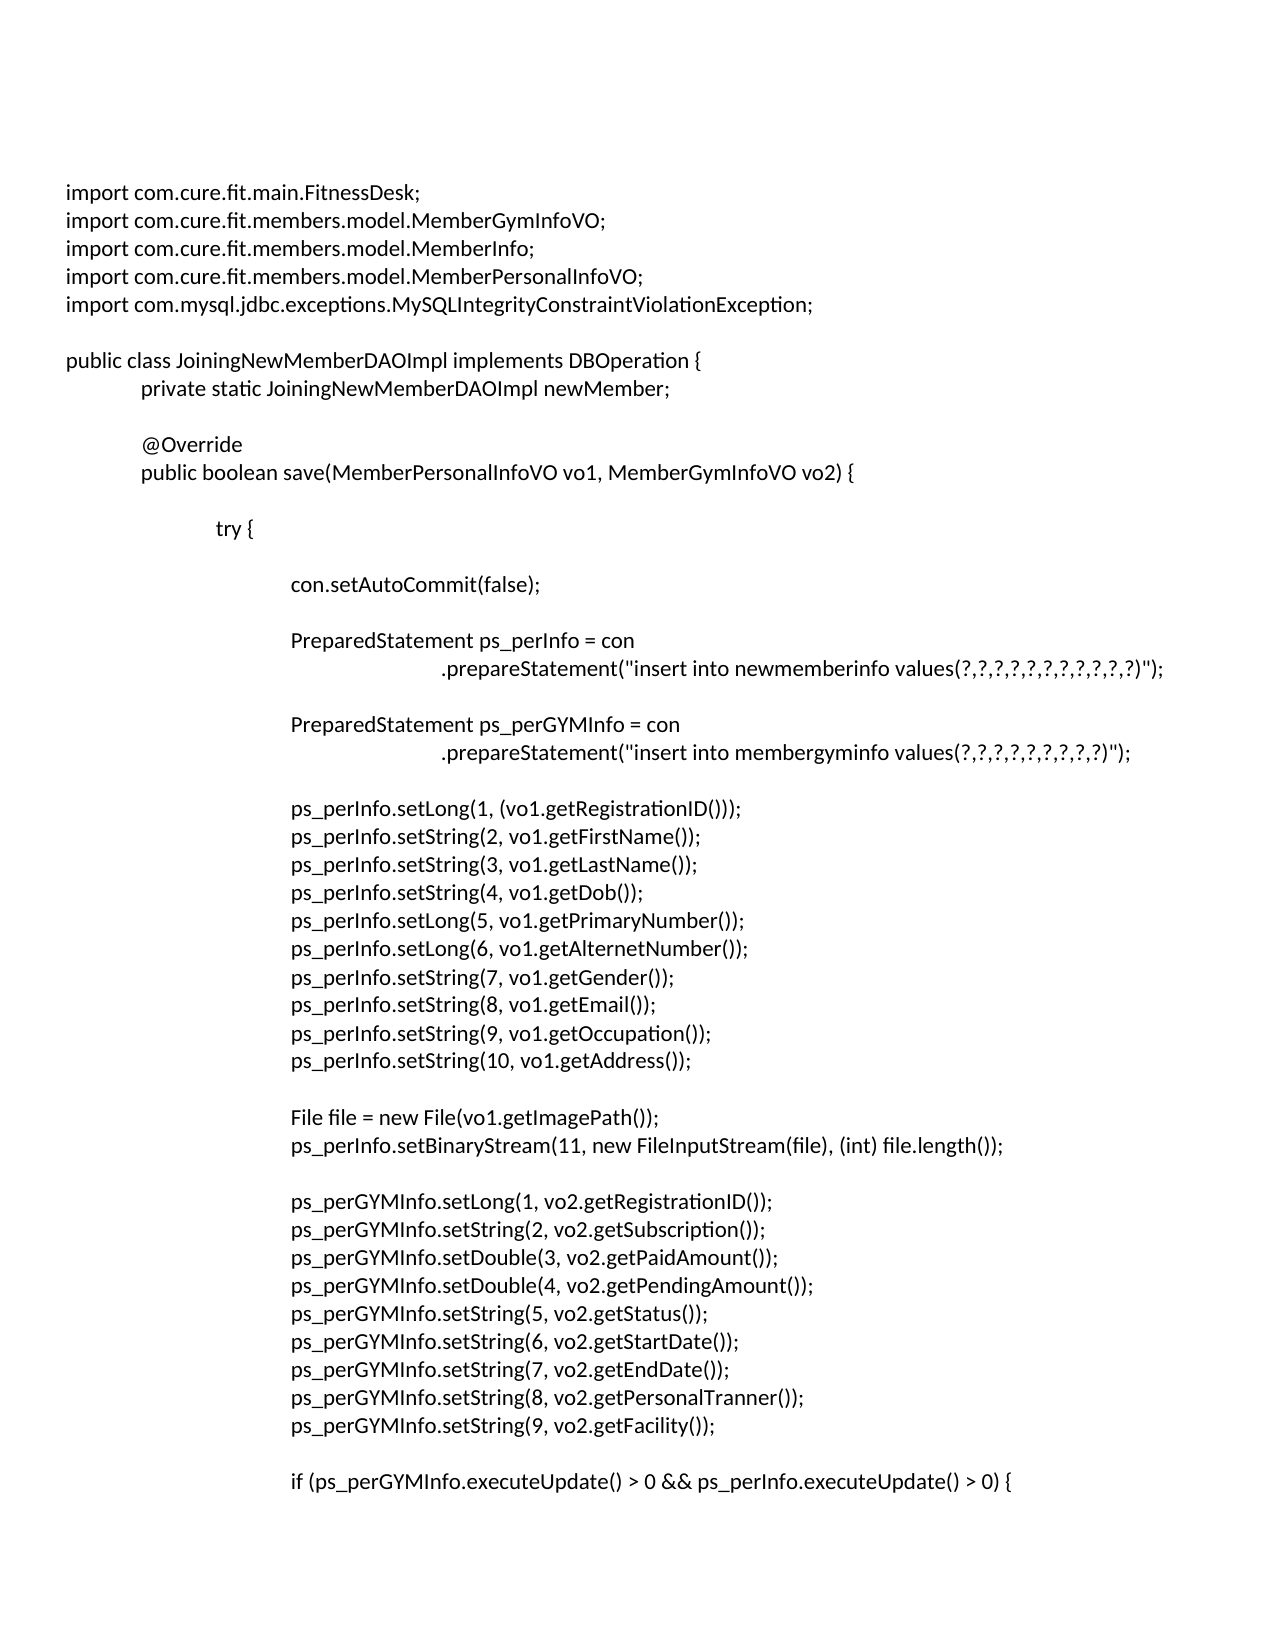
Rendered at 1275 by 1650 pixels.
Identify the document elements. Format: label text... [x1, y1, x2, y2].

text private static JoiningNewMemberDAOImpl newMember; [66, 374, 1228, 402]
text .prepareStatement("insert into newmemberinfo values(?,?,?,?,?,?,?,?,?,?,?)"); [66, 654, 1228, 682]
text ps_perGYMInfo.setString(7, vo2.getEndDate()); [66, 1355, 1228, 1383]
text PreparedStatement ps_perInfo = con [66, 626, 1228, 654]
text ps_perInfo.setString(4, vo1.getDob()); [66, 878, 1228, 907]
text ps_perInfo.setLong(1, (vo1.getRegistrationID())); [66, 794, 1228, 822]
text ps_perInfo.setString(2, vo1.getFirstName()); [66, 822, 1228, 851]
text import com.cure.fit.members.model.MemberInfo; [66, 234, 1228, 262]
text ps_perInfo.setLong(5, vo1.getPrimaryNumber()); [66, 907, 1228, 934]
text ps_perGYMInfo.setDouble(3, vo2.getPaidAmount()); [66, 1243, 1228, 1271]
text ps_perGYMInfo.setLong(1, vo2.getRegistrationID()); [66, 1187, 1228, 1215]
text if (ps_perGYMInfo.executeUpdate() > 0 && ps_perInfo.executeUpdate() > 0) { [66, 1467, 1228, 1495]
text import com.cure.fit.members.model.MemberPersonalInfoVO; [66, 262, 1228, 290]
text ps_perInfo.setLong(6, vo1.getAlternetNumber()); [66, 934, 1228, 963]
text ps_perGYMInfo.setString(9, vo2.getFacility()); [66, 1411, 1228, 1439]
text try { [66, 514, 1228, 542]
text ps_perGYMInfo.setString(6, vo2.getStartDate()); [66, 1327, 1228, 1355]
text import com.cure.fit.members.model.MemberGymInfoVO; [66, 206, 1228, 234]
text ps_perInfo.setBinaryStream(11, new FileInputStream(file), (int) file.length()); [66, 1131, 1228, 1159]
text import com.cure.fit.main.FitnessDesk; [66, 178, 1228, 206]
text ps_perInfo.setString(3, vo1.getLastName()); [66, 851, 1228, 878]
text ps_perGYMInfo.setDouble(4, vo2.getPendingAmount()); [66, 1271, 1228, 1299]
text ps_perGYMInfo.setString(8, vo2.getPersonalTranner()); [66, 1383, 1228, 1411]
text ps_perGYMInfo.setString(5, vo2.getStatus()); [66, 1299, 1228, 1327]
text File file = new File(vo1.getImagePath()); [66, 1103, 1228, 1131]
text con.setAutoCommit(false); [66, 570, 1228, 598]
text ps_perInfo.setString(7, vo1.getGender()); [66, 963, 1228, 991]
text ps_perInfo.setString(10, vo1.getAddress()); [66, 1047, 1228, 1075]
text ps_perInfo.setString(8, vo1.getEmail()); [66, 991, 1228, 1019]
text PreparedStatement ps_perGYMInfo = con [66, 710, 1228, 738]
text @Override [66, 430, 1228, 458]
text .prepareStatement("insert into membergyminfo values(?,?,?,?,?,?,?,?,?)"); [66, 738, 1228, 766]
text import com.mysql.jdbc.exceptions.MySQLIntegrityConstraintViolationException; [66, 290, 1228, 318]
text ps_perGYMInfo.setString(2, vo2.getSubscription()); [66, 1215, 1228, 1243]
text ps_perInfo.setString(9, vo1.getOccupation()); [66, 1019, 1228, 1047]
text public boolean save(MemberPersonalInfoVO vo1, MemberGymInfoVO vo2) { [66, 458, 1228, 486]
text public class JoiningNewMemberDAOImpl implements DBOperation { [66, 346, 1228, 374]
